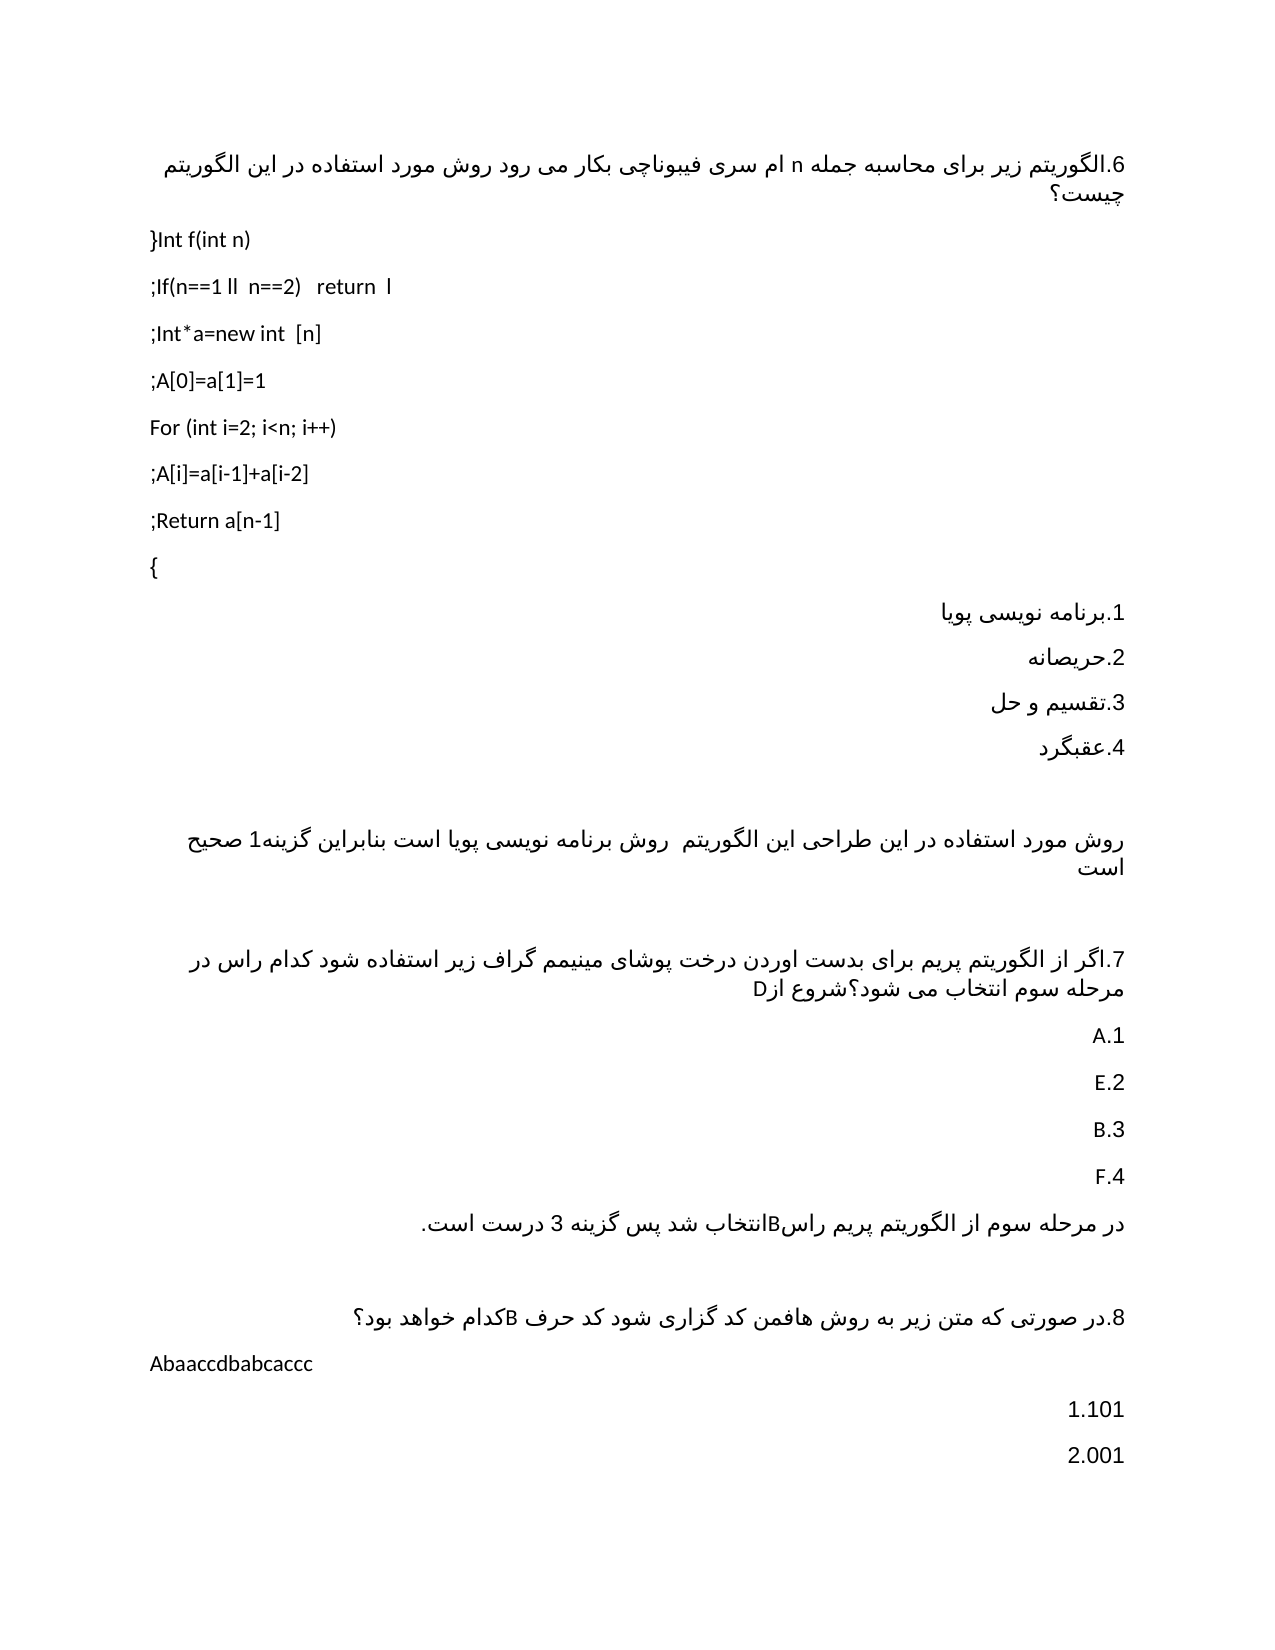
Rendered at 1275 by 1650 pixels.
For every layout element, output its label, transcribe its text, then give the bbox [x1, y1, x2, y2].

text 6.الگوریتم زیر برای محاسبه جمله n ام سری فیبوناچی بکار می رود روش مورد استفاده در این الگوریتم چیست؟ [150, 150, 1125, 206]
text 7.اگر از الگوریتم پریم برای بدست اوردن درخت پوشای مینیمم گراف زیر استفاده شود کدام راس در مرحله سوم انتخاب می شود؟شروع ازD [150, 946, 1125, 1003]
text 3.B [150, 1115, 1125, 1143]
text روش مورد استفاده در این طراحی این الگوریتم روش برنامه نویسی پویا است بنابراین گزینه1 صحیح است [150, 826, 1125, 881]
text For (int i=2; i<n; i++) [150, 413, 1125, 441]
text 3.تقسیم و حل [150, 689, 1125, 715]
text 2.E [150, 1068, 1125, 1096]
text 1.101 [150, 1396, 1125, 1423]
text 2.001 [150, 1442, 1125, 1468]
text 4.F [150, 1162, 1125, 1190]
text A[0]=a[1]=1; [150, 366, 1125, 394]
text Int*a=new int [n]; [150, 319, 1125, 347]
text 1.A [150, 1021, 1125, 1049]
text 2.حریصانه [150, 643, 1125, 670]
text 1.برنامه نویسی پویا [150, 598, 1125, 625]
text Return a[n-1]; [150, 506, 1125, 534]
text 8.در صورتی که متن زیر به روش هافمن کد گزاری شود کد حرف Bکدام خواهد بود؟ [150, 1303, 1125, 1331]
text Abaaccdbabcaccc [150, 1349, 1125, 1378]
text در مرحله سوم از الگوریتم پریم راسBانتخاب شد پس گزینه 3 درست است. [150, 1209, 1125, 1237]
text If(n==1 ll n==2) return l; [150, 272, 1125, 300]
text 4.عقبگرد [150, 734, 1125, 760]
text Int f(int n){ [150, 225, 1125, 253]
text A[i]=a[i-1]+a[i-2]; [150, 459, 1125, 488]
text } [150, 553, 1125, 580]
